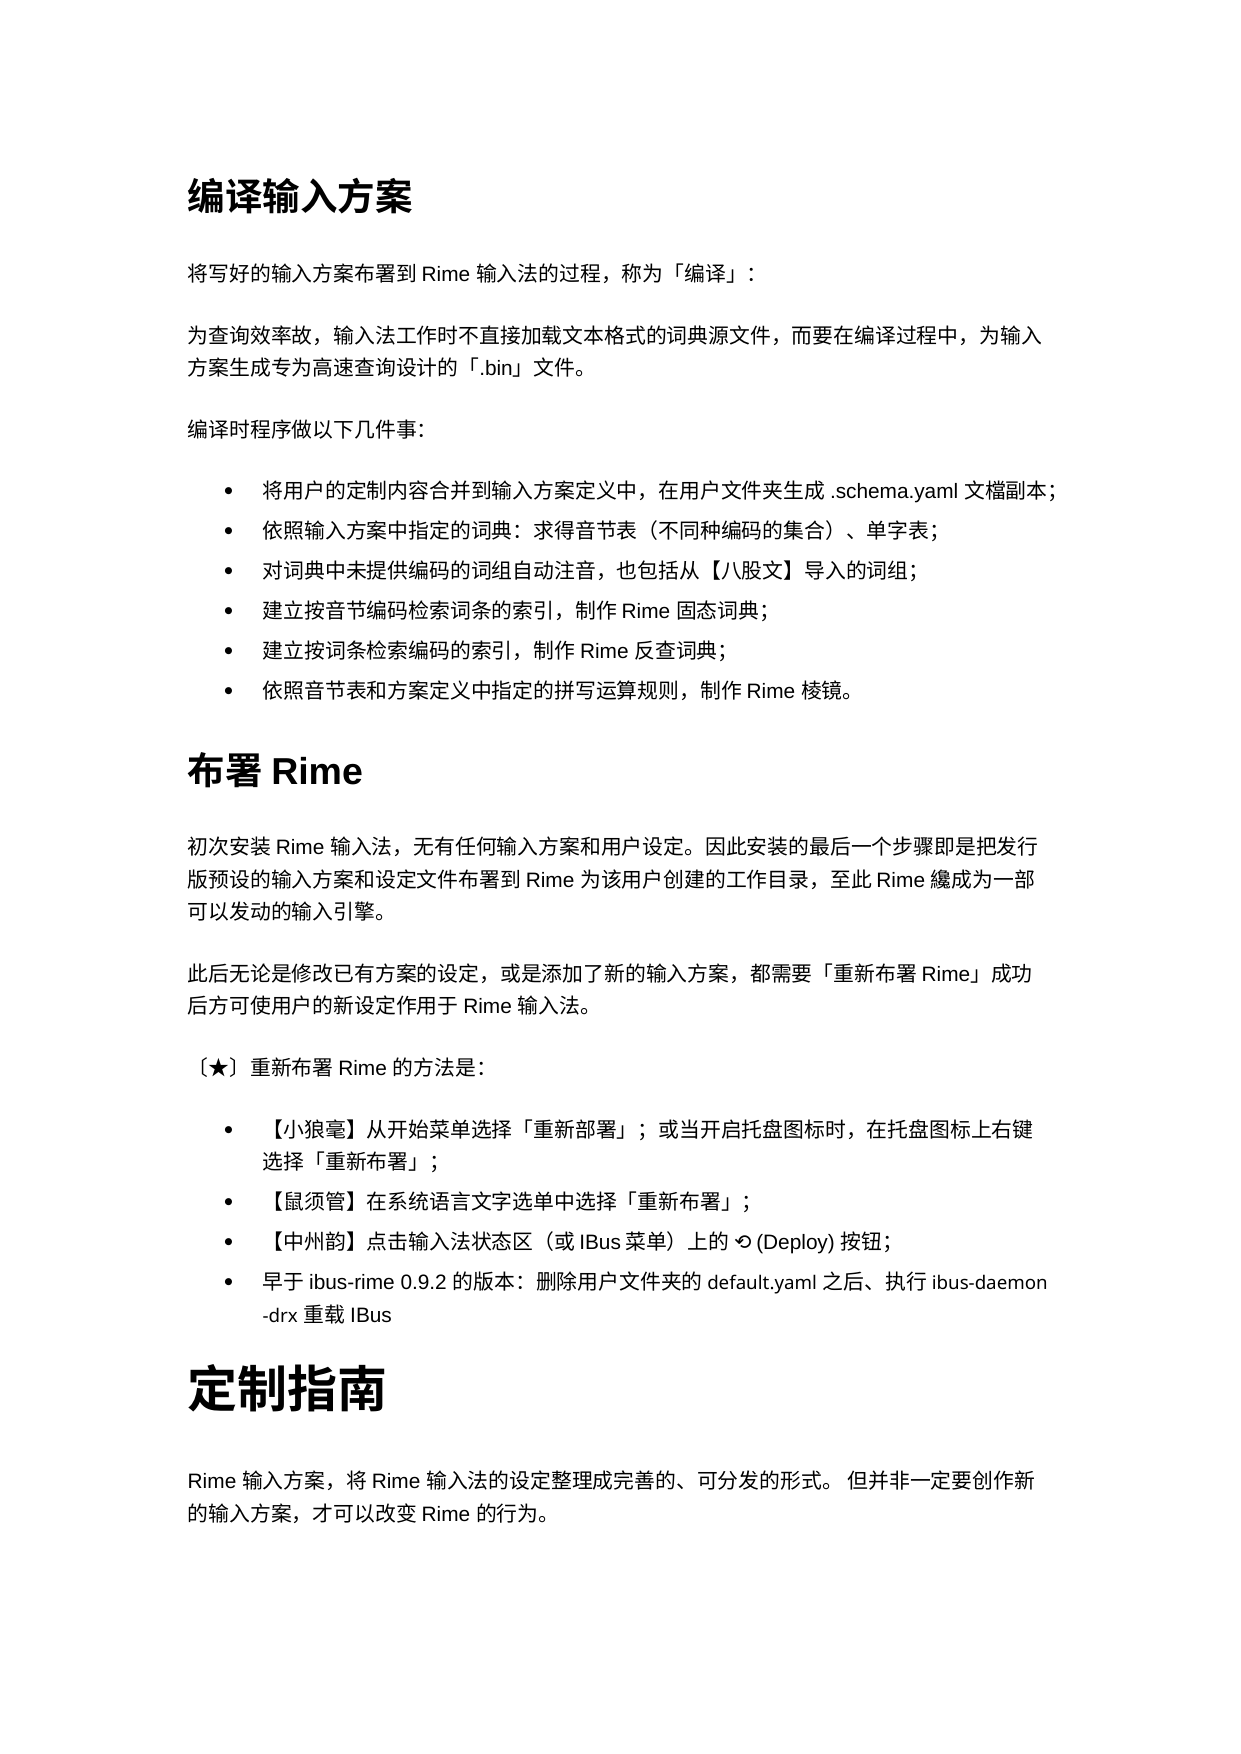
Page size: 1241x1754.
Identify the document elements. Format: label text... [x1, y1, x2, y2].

list 依照输入方案中指定的词典：求得音节表（不同种编码的集合）、单字表； [225, 514, 1053, 546]
text 此后无论是修改已有方案的设定，或是添加了新的输入方案，都需要「重新布署 Rime」成功后方可使用户的新设定作用于 Rime 输入法。 [187, 956, 1053, 1021]
list 建立按音节编码检索词条的索引，制作 Rime 固态词典； [225, 594, 1053, 626]
list 对词典中未提供编码的词组自动注音，也包括从【八股文】导入的词组； [225, 554, 1053, 586]
list 【小狼毫】从开始菜单选择「重新部署」；或当开启托盘图标时，在托盘图标上右键选择「重新布署」； [225, 1112, 1053, 1177]
text Rime 输入方案，将 Rime 输入法的设定整理成完善的、可分发的形式。 但并非一定要创作新的输入方案，才可以改变 Rime 的行为。 [187, 1464, 1053, 1529]
text 布署 Rime [187, 735, 1053, 800]
list 【中州韵】点击输入法状态区（或IBus菜单）上的 ⟲ (Deploy) 按钮； [225, 1224, 1053, 1257]
text 定制指南 [187, 1337, 1053, 1434]
list 【鼠须管】在系统语言文字选单中选择「重新布署」； [225, 1184, 1053, 1217]
list 建立按词条检索编码的索引，制作 Rime 反查词典； [225, 634, 1053, 666]
list 依照音节表和方案定义中指定的拼写运算规则，制作 Rime 棱镜。 [225, 674, 1053, 706]
list 将用户的定制内容合并到输入方案定义中，在用户文件夹生成 .schema.yaml 文檔副本； [225, 474, 1053, 506]
text 将写好的输入方案布署到 Rime 输入法的过程，称为「编译」： [187, 256, 1053, 289]
text 编译输入方案 [187, 162, 1053, 227]
text 〔★〕重新布署 Rime 的方法是： [187, 1050, 1053, 1083]
text 初次安装 Rime 输入法，无有任何输入方案和用户设定。因此安装的最后一个步骤即是把发行版预设的输入方案和设定文件布署到 Rime 为该用户创建的工作目录，至此 Rime 纔成为一部可以发动的输入引擎。 [187, 829, 1053, 927]
text 编译时程序做以下几件事： [187, 412, 1053, 444]
text 为查询效率故，输入法工作时不直接加载文本格式的词典源文件，而要在编译过程中，为输入方案生成专为高速查询设计的「.bin」文件。 [187, 318, 1053, 383]
list 早于 ibus-rime 0.9.2 的版本：删除用户文件夹的 default.yaml 之后、执行 ibus-daemon -drx 重载 IBus [225, 1264, 1053, 1329]
